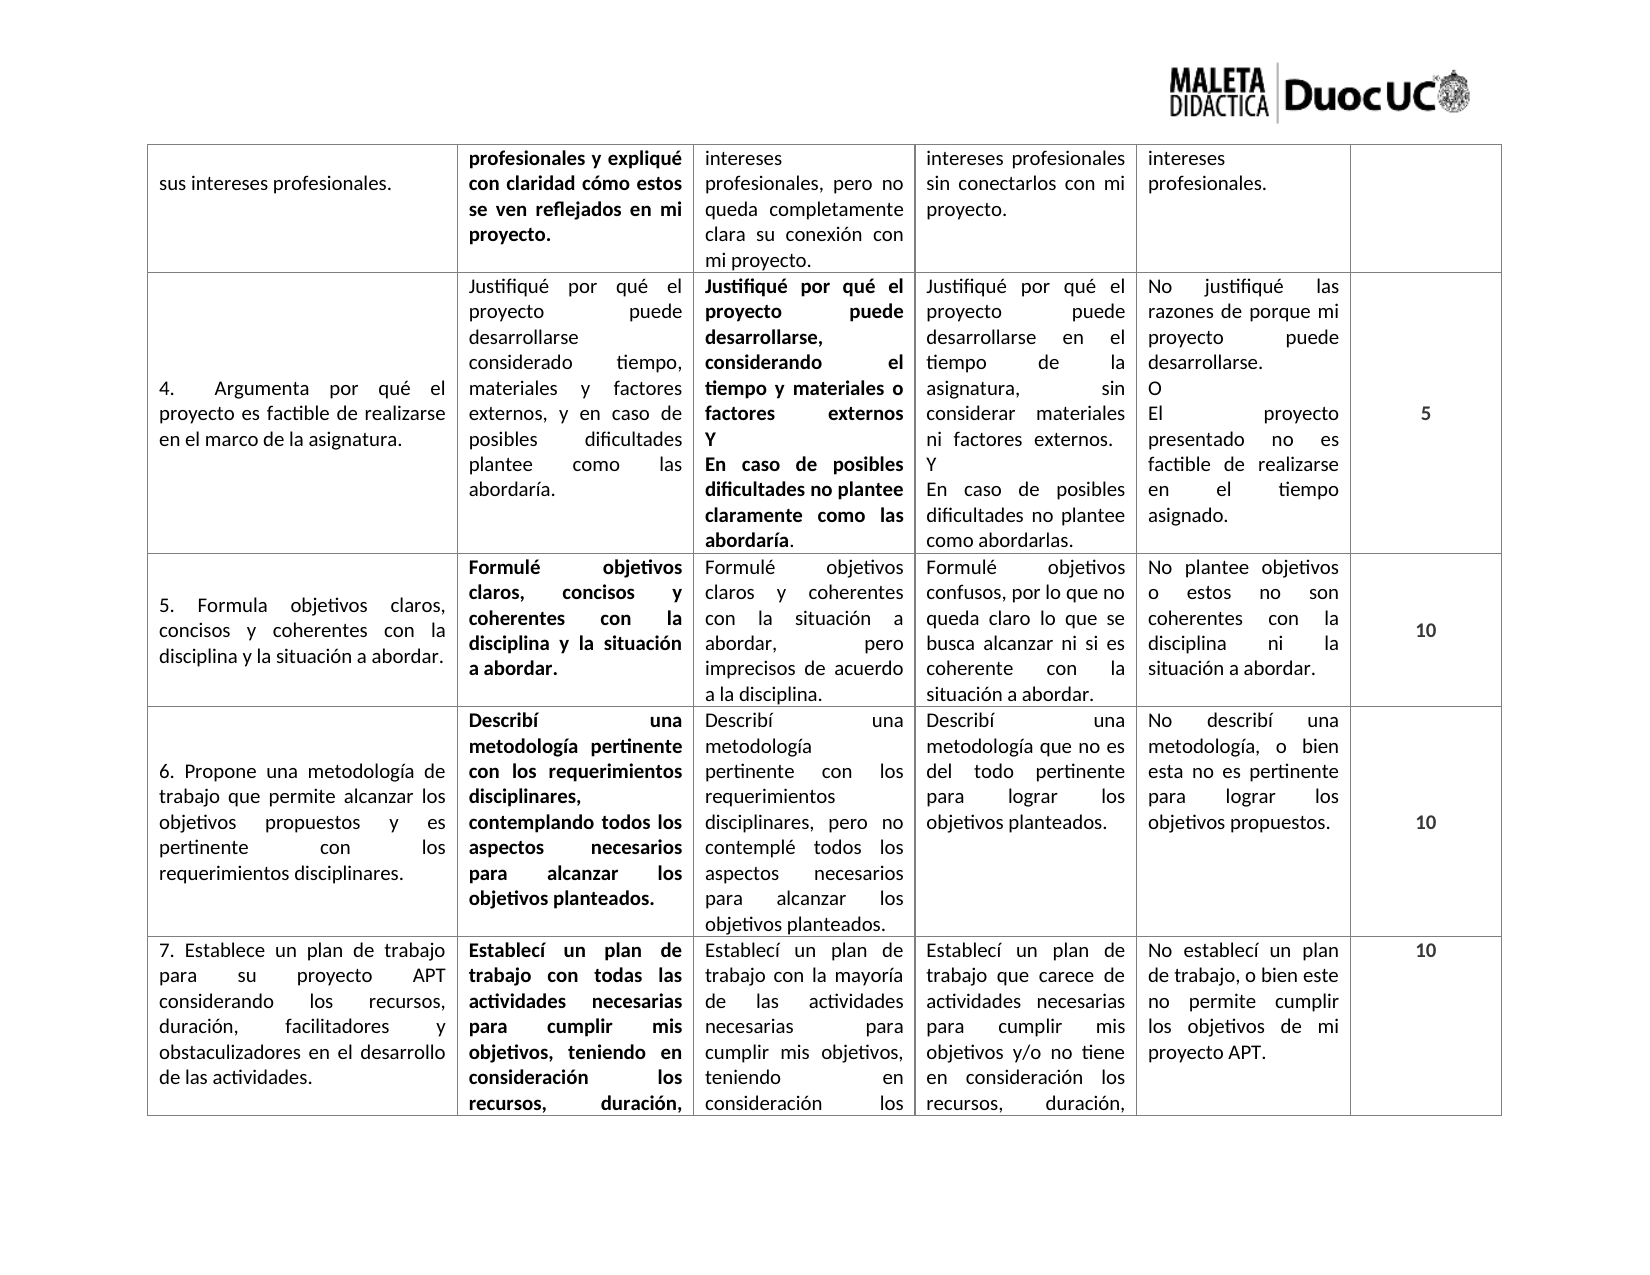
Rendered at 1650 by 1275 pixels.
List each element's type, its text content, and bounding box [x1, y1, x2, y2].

table_cell No describí una metodología, o bien esta no es pertinente para lograr los objetivos propuestos. [1137, 707, 1350, 936]
table_cell 6. Propone una metodología de trabajo que permite alcanzar los objetivos propuestos y es pertinente con los requerimientos disciplinares. [148, 707, 457, 936]
table_cell No menciona mis intereses profesionales. [1137, 145, 1350, 272]
table_cell No plantee objetivos o estos no son coherentes con la disciplina ni la situación a abordar. [1137, 554, 1350, 706]
table_cell No justifiqué las razones de porque mi proyecto puede desarrollarse. O El proyecto presentado no es factible de realizarse en el tiempo asignado. [1137, 273, 1350, 553]
table_cell Describí una metodología pertinente con los requerimientos disciplinares, contemplando todos los aspectos necesarios para alcanzar los objetivos planteados. [458, 707, 693, 936]
table_cell 10 [1351, 554, 1501, 706]
table_cell 3. Relaciona el Proyecto APT con sus intereses profesionales. [148, 145, 457, 272]
table_cell 10 [1351, 707, 1501, 936]
table_cell Formulé objetivos claros y coherentes con la situación a abordar, pero imprecisos de acuerdo a la disciplina. [694, 554, 914, 706]
table_cell Menciona mis intereses profesionales sin conectarlos con mi proyecto. [916, 145, 1136, 272]
table_cell Formulé objetivos confusos, por lo que no queda claro lo que se busca alcanzar ni si es coherente con la situación a abordar. [916, 554, 1136, 706]
table_cell Mencioné mis intereses profesionales y expliqué con claridad cómo estos se ven reflejados en mi proyecto. [458, 145, 693, 272]
table_cell Formulé objetivos claros, concisos y coherentes con la disciplina y la situación a abordar. [458, 554, 693, 706]
table_cell 5. Formula objetivos claros, concisos y coherentes con la disciplina y la situación a abordar. [148, 554, 457, 706]
table_cell 5 [1351, 145, 1501, 272]
table_cell Justifiqué por qué el proyecto puede desarrollarse, considerando el tiempo y materiales o factores externos Y En caso de posibles dificultades no plantee claramente como las abordaría. [694, 273, 914, 553]
table_cell 4. Argumenta por qué el proyecto es factible de realizarse en el marco de la asignatura. [148, 273, 457, 553]
table_cell Justifiqué por qué el proyecto puede desarrollarse considerado tiempo, materiales y factores externos, y en caso de posibles dificultades plantee como las abordaría. [458, 273, 693, 553]
table_cell 10 [1351, 937, 1501, 1115]
table_cell Describí una metodología pertinente con los requerimientos disciplinares, pero no contemplé todos los aspectos necesarios para alcanzar los objetivos planteados. [694, 707, 914, 936]
table_cell Justifiqué por qué el proyecto puede desarrollarse en el tiempo de la asignatura, sin considerar materiales ni factores externos. Y En caso de posibles dificultades no plantee como abordarlas. [916, 273, 1136, 553]
table_cell Mencioné mis intereses profesionales, pero no queda completamente clara su conexión con mi proyecto. [694, 145, 914, 272]
table_cell 5 [1351, 273, 1501, 553]
table_cell Describí una metodología que no es del todo pertinente para lograr los objetivos planteados. [916, 707, 1136, 936]
table_cell No establecí un plan de trabajo, o bien este no permite cumplir los objetivos de mi proyecto APT. [1137, 937, 1350, 1115]
picture [1137, 39, 1503, 145]
